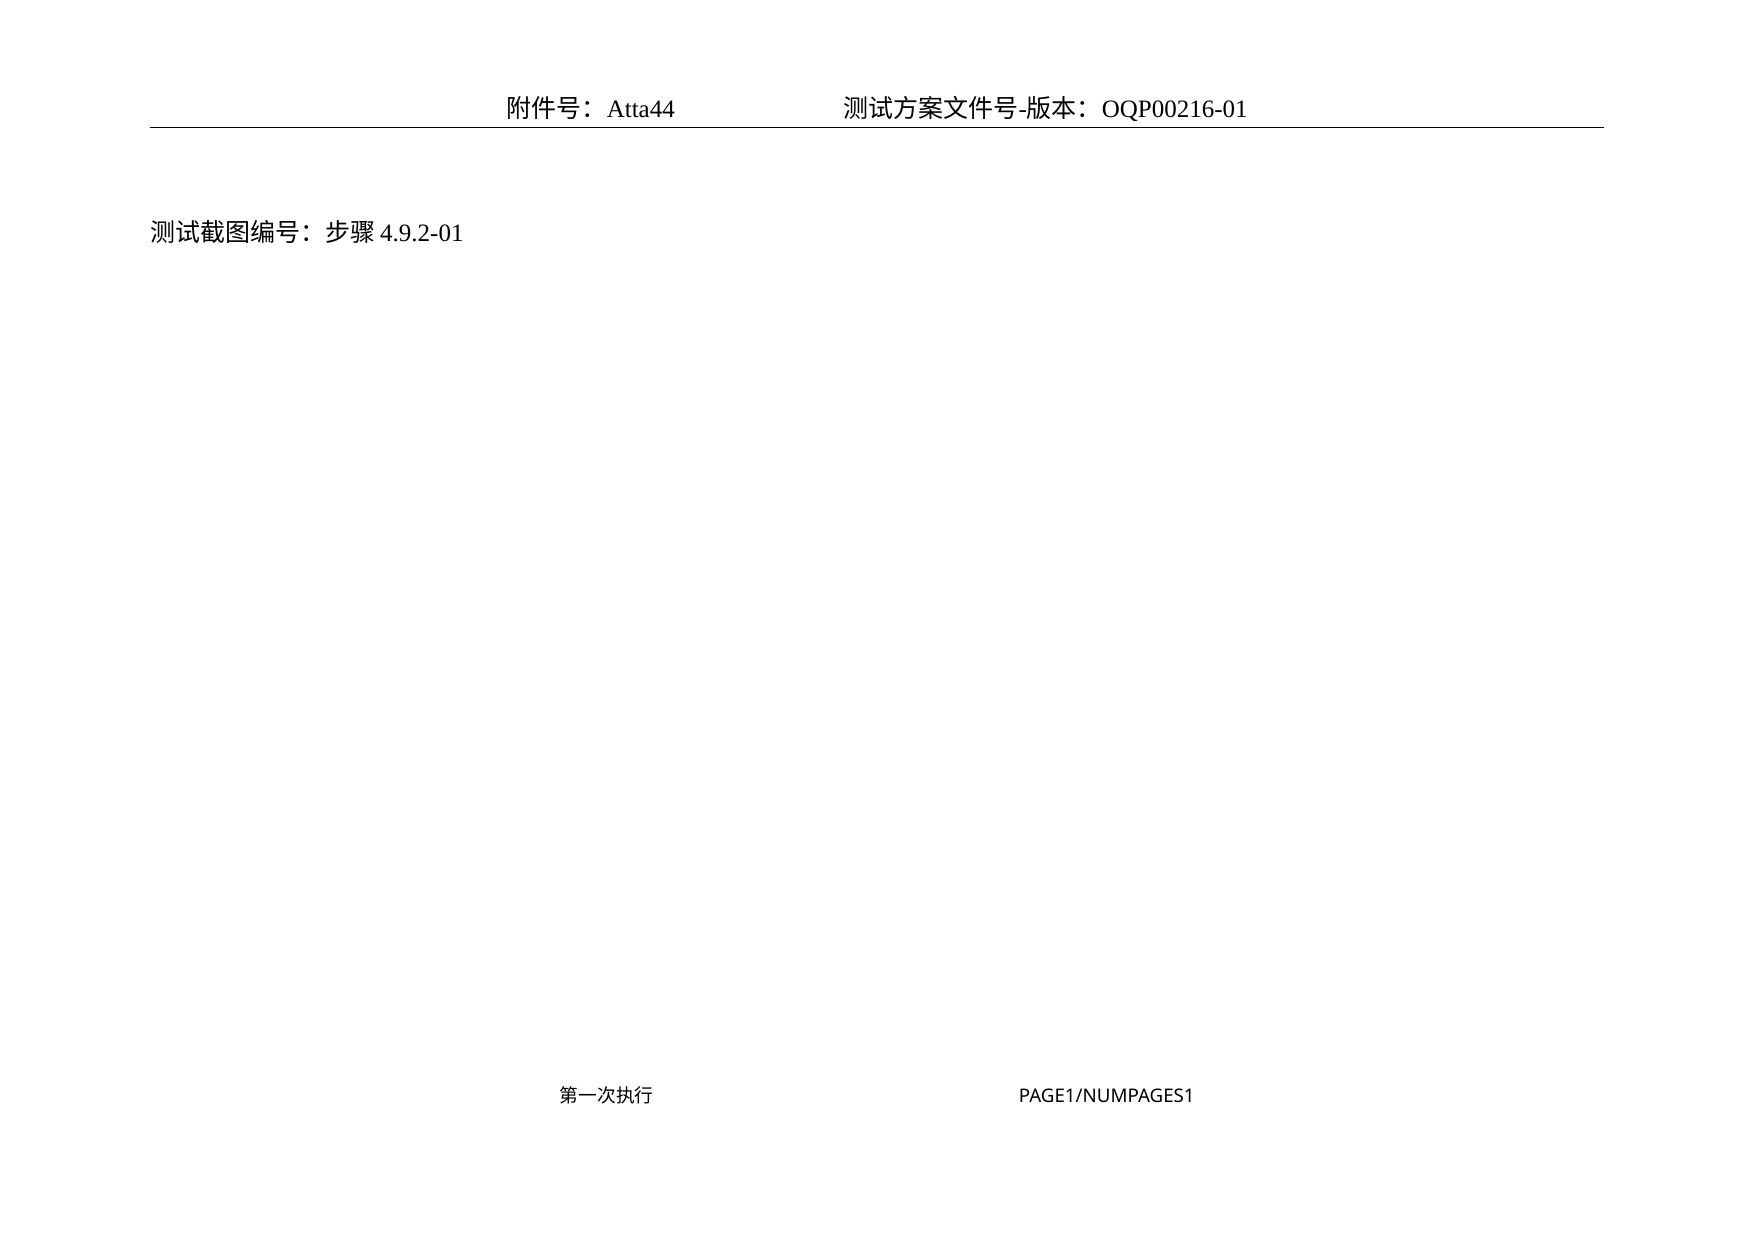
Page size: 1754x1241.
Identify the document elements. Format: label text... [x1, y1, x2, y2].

text 测试截图编号：步骤4.9.2-01 [150, 198, 1604, 263]
